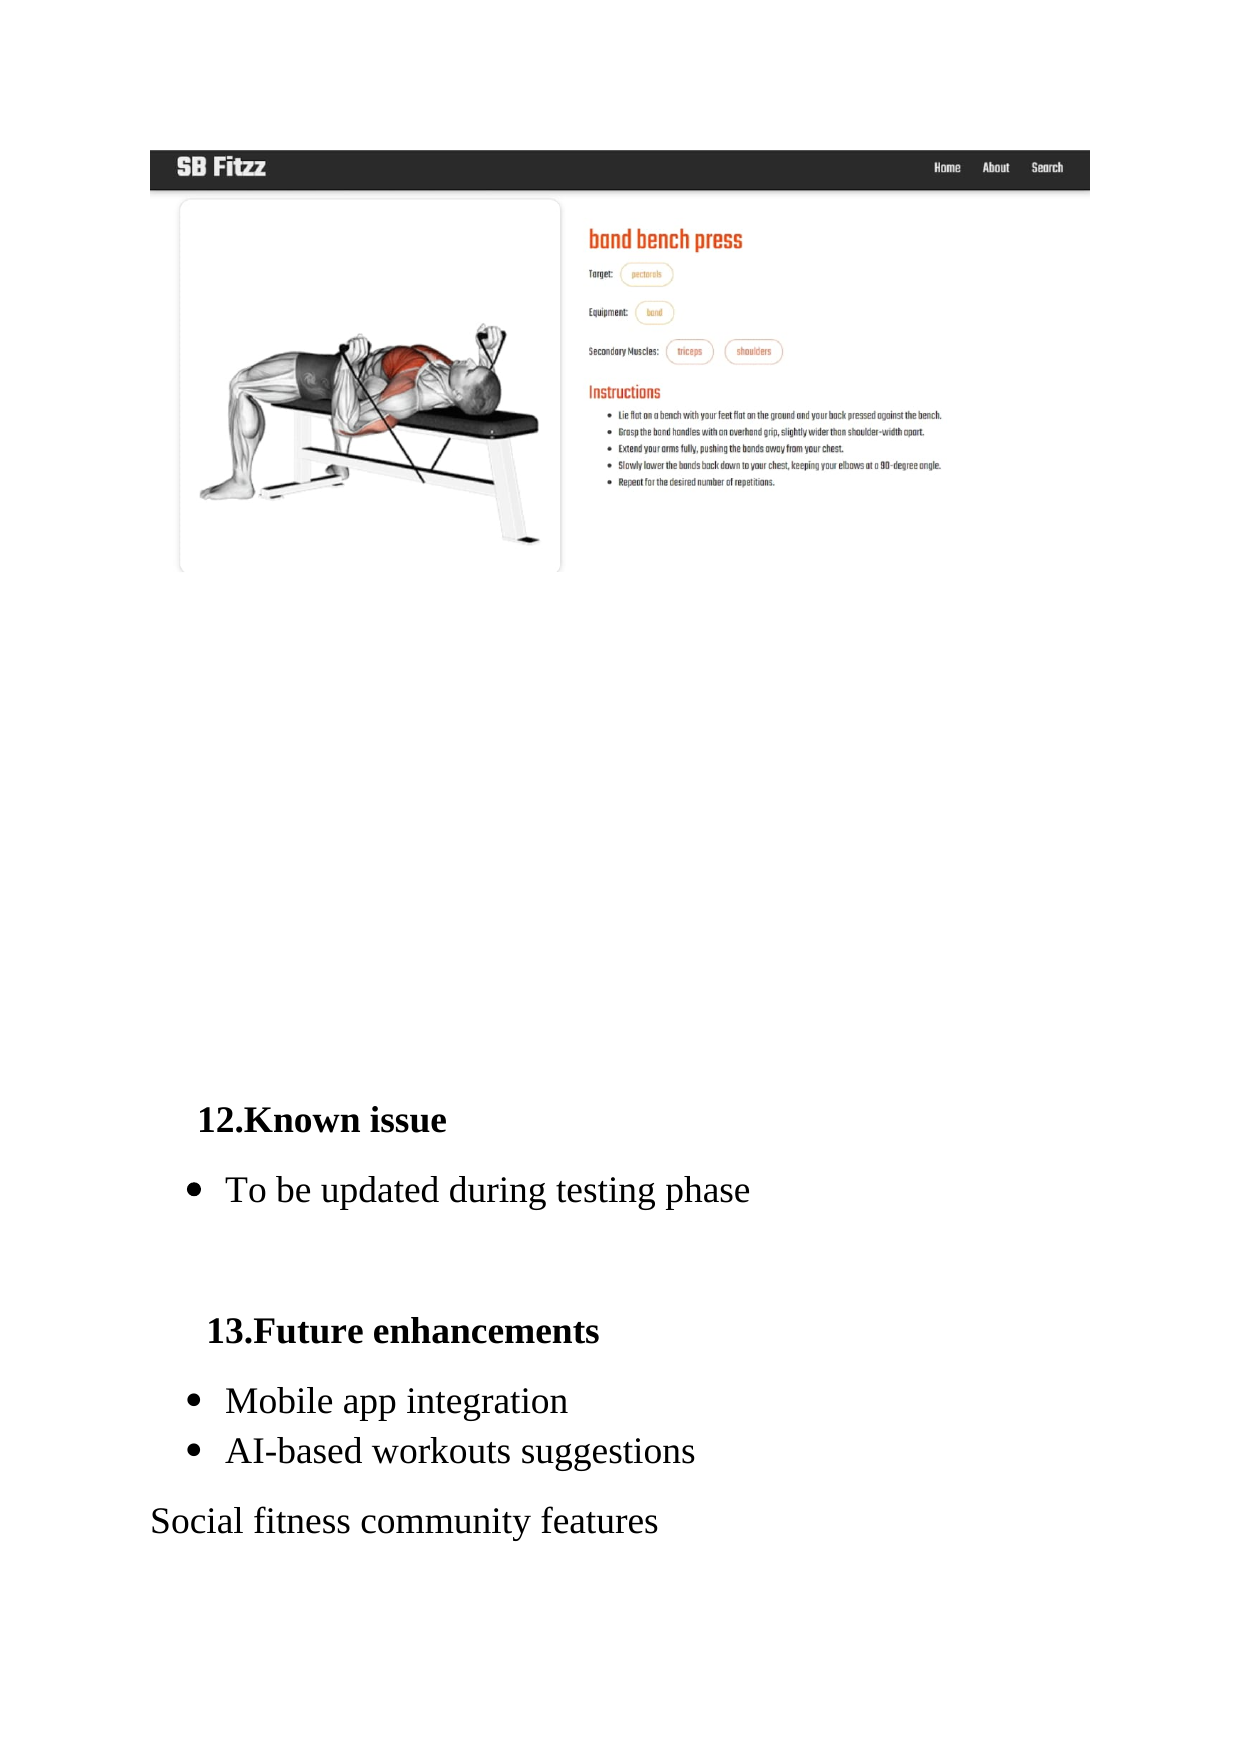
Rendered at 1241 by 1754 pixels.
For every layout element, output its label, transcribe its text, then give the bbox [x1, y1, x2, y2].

list To be updated during testing phase [187, 1167, 1090, 1211]
text 12.Known issue [150, 1097, 1090, 1140]
picture [150, 150, 1090, 680]
text 13.Future enhancements [150, 1308, 1090, 1351]
list Mobile app integration [187, 1379, 1090, 1422]
list AI-based workouts suggestions [187, 1428, 1090, 1471]
text Social fitness community features [150, 1499, 1090, 1542]
